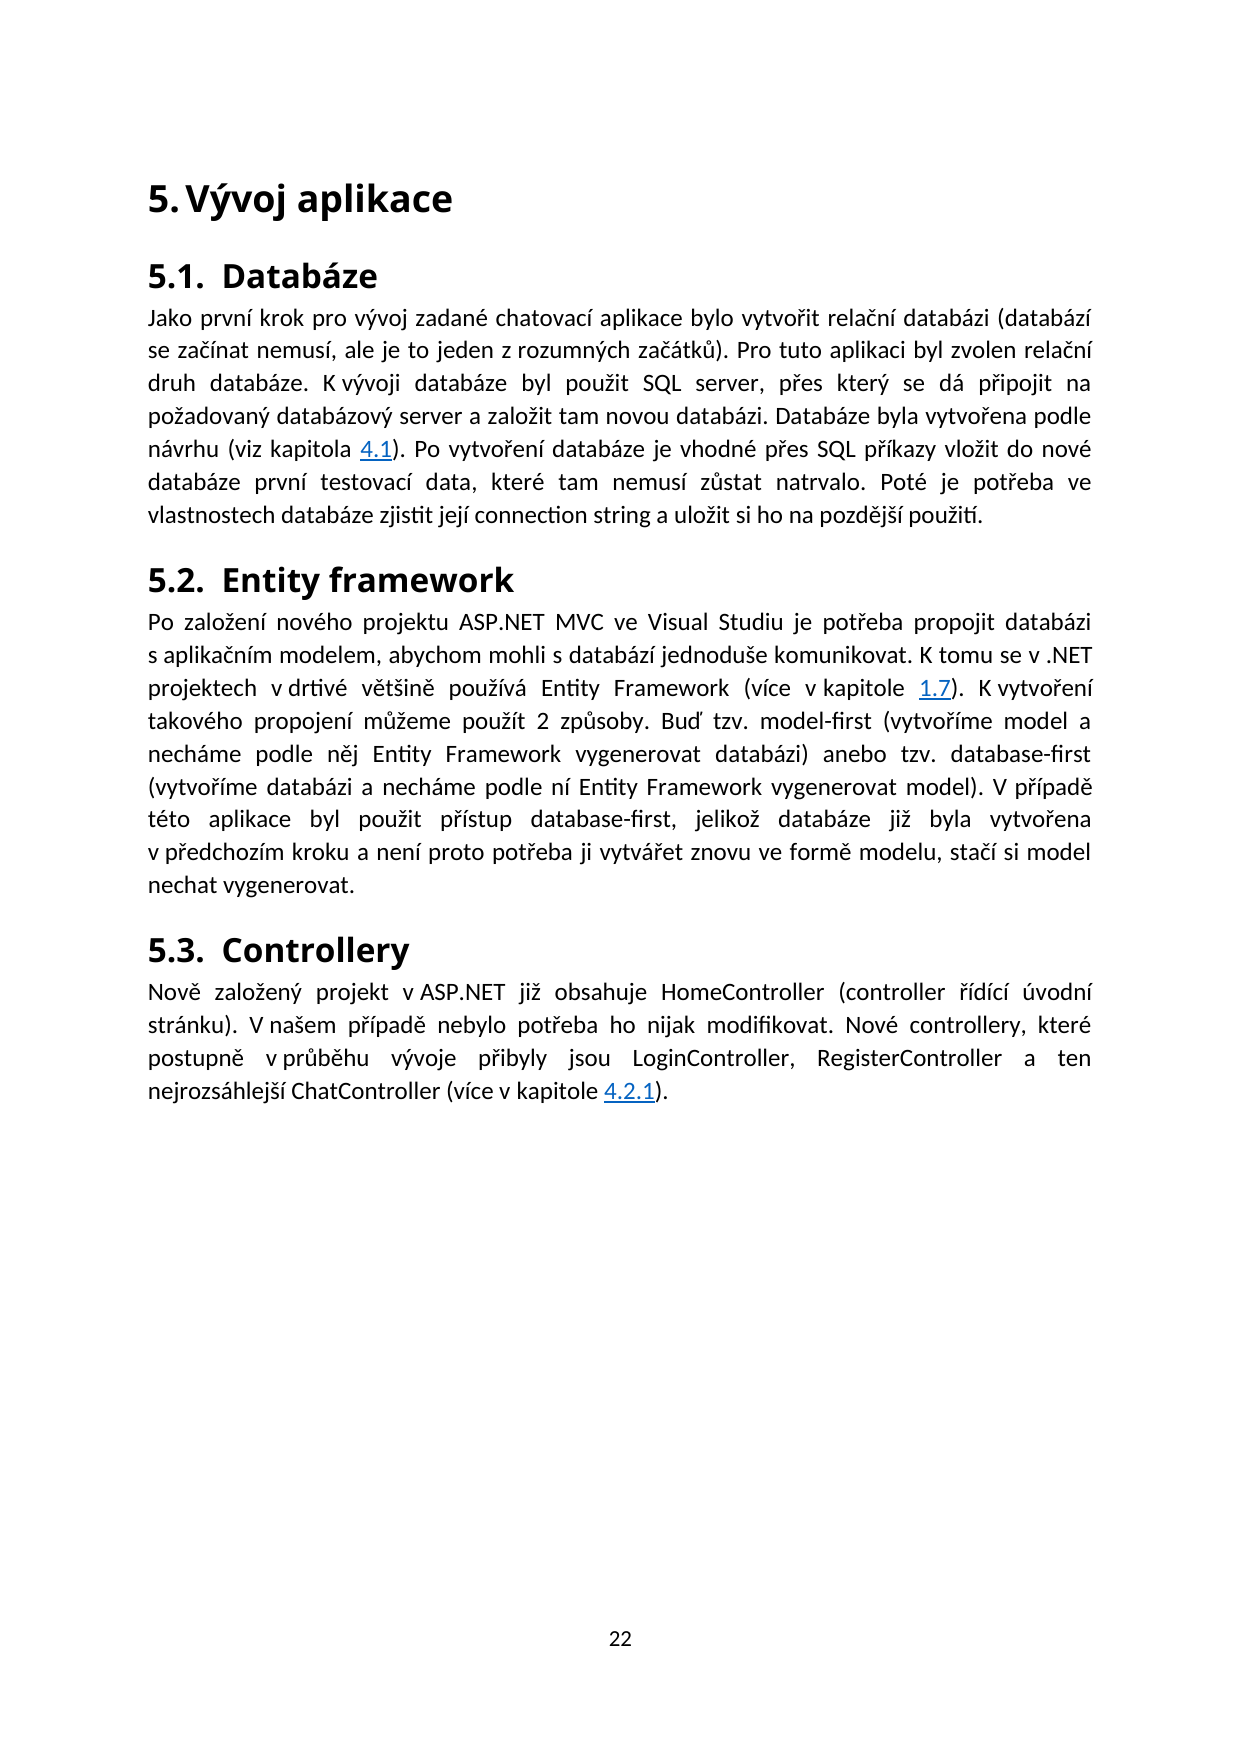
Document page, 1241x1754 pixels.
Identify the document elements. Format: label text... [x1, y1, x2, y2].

text Nově založený projekt v ASP.NET již obsahuje HomeController (controller řídící úvodní stránku). V našem případě nebylo potřeba ho nijak modifikovat. Nové controllery, které postupně v průběhu vývoje přibyly jsou LoginController, RegisterController a ten nejrozsáhlejší ChatController (více v kapitole 4.2.1). [148, 976, 1093, 1106]
text Jako první krok pro vývoj zadané chatovací aplikace bylo vytvořit relační databázi (databází se začínat nemusí, ale je to jeden z rozumných začátků). Pro tuto aplikaci byl zvolen relační druh databáze. K vývoji databáze byl použit SQL server, přes který se dá připojit na požadovaný databázový server a založit tam novou databázi. Databáze byla vytvořena podle návrhu (viz kapitola 4.1). Po vytvoření databáze je vhodné přes SQL příkazy vložit do nové databáze první testovací data, které tam nemusí zůstat natrvalo. Poté je potřeba ve vlastnostech databáze zjistit její connection string a uložit si ho na pozdější použití. [148, 302, 1093, 530]
text Vývoj aplikace [148, 173, 1093, 224]
text Databáze [148, 253, 1093, 298]
text Controllery [148, 927, 1093, 973]
text Entity framework [148, 557, 1093, 602]
text Po založení nového projektu ASP.NET MVC ve Visual Studiu je potřeba propojit databázi s aplikačním modelem, abychom mohli s databází jednoduše komunikovat. K tomu se v .NET projektech v drtivé většině používá Entity Framework (více v kapitole 1.7). K vytvoření takového propojení můžeme použít 2 způsoby. Buď tzv. model-first (vytvoříme model a necháme podle něj Entity Framework vygenerovat databázi) anebo tzv. database-first (vytvoříme databázi a necháme podle ní Entity Framework vygenerovat model). V případě této aplikace byl použit přístup database-first, jelikož databáze již byla vytvořena v předchozím kroku a není proto potřeba ji vytvářet znovu ve formě modelu, stačí si model nechat vygenerovat. [148, 606, 1093, 900]
